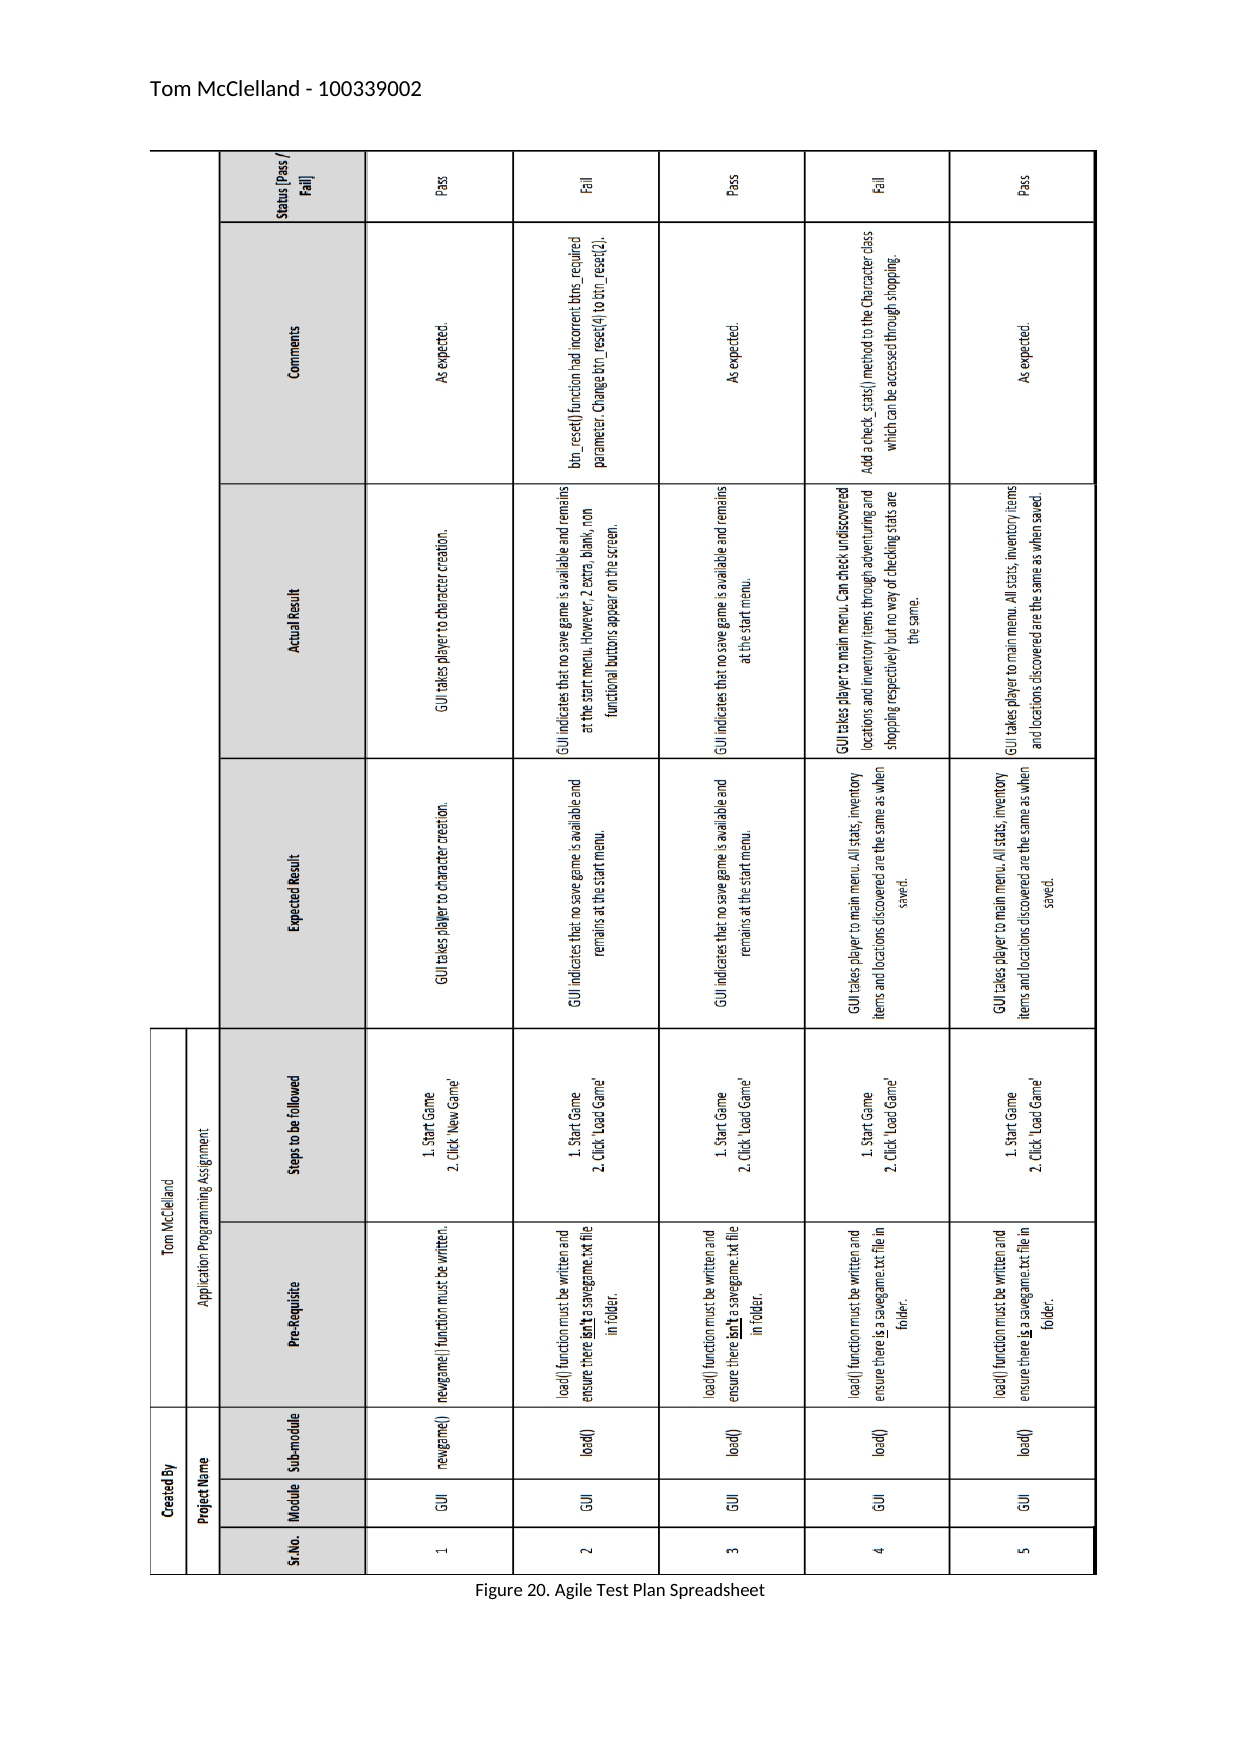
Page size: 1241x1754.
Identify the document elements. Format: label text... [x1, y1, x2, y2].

text Figure 20. Agile Test Plan Spreadsheet [150, 1575, 1090, 1601]
picture [150, 150, 1097, 1575]
